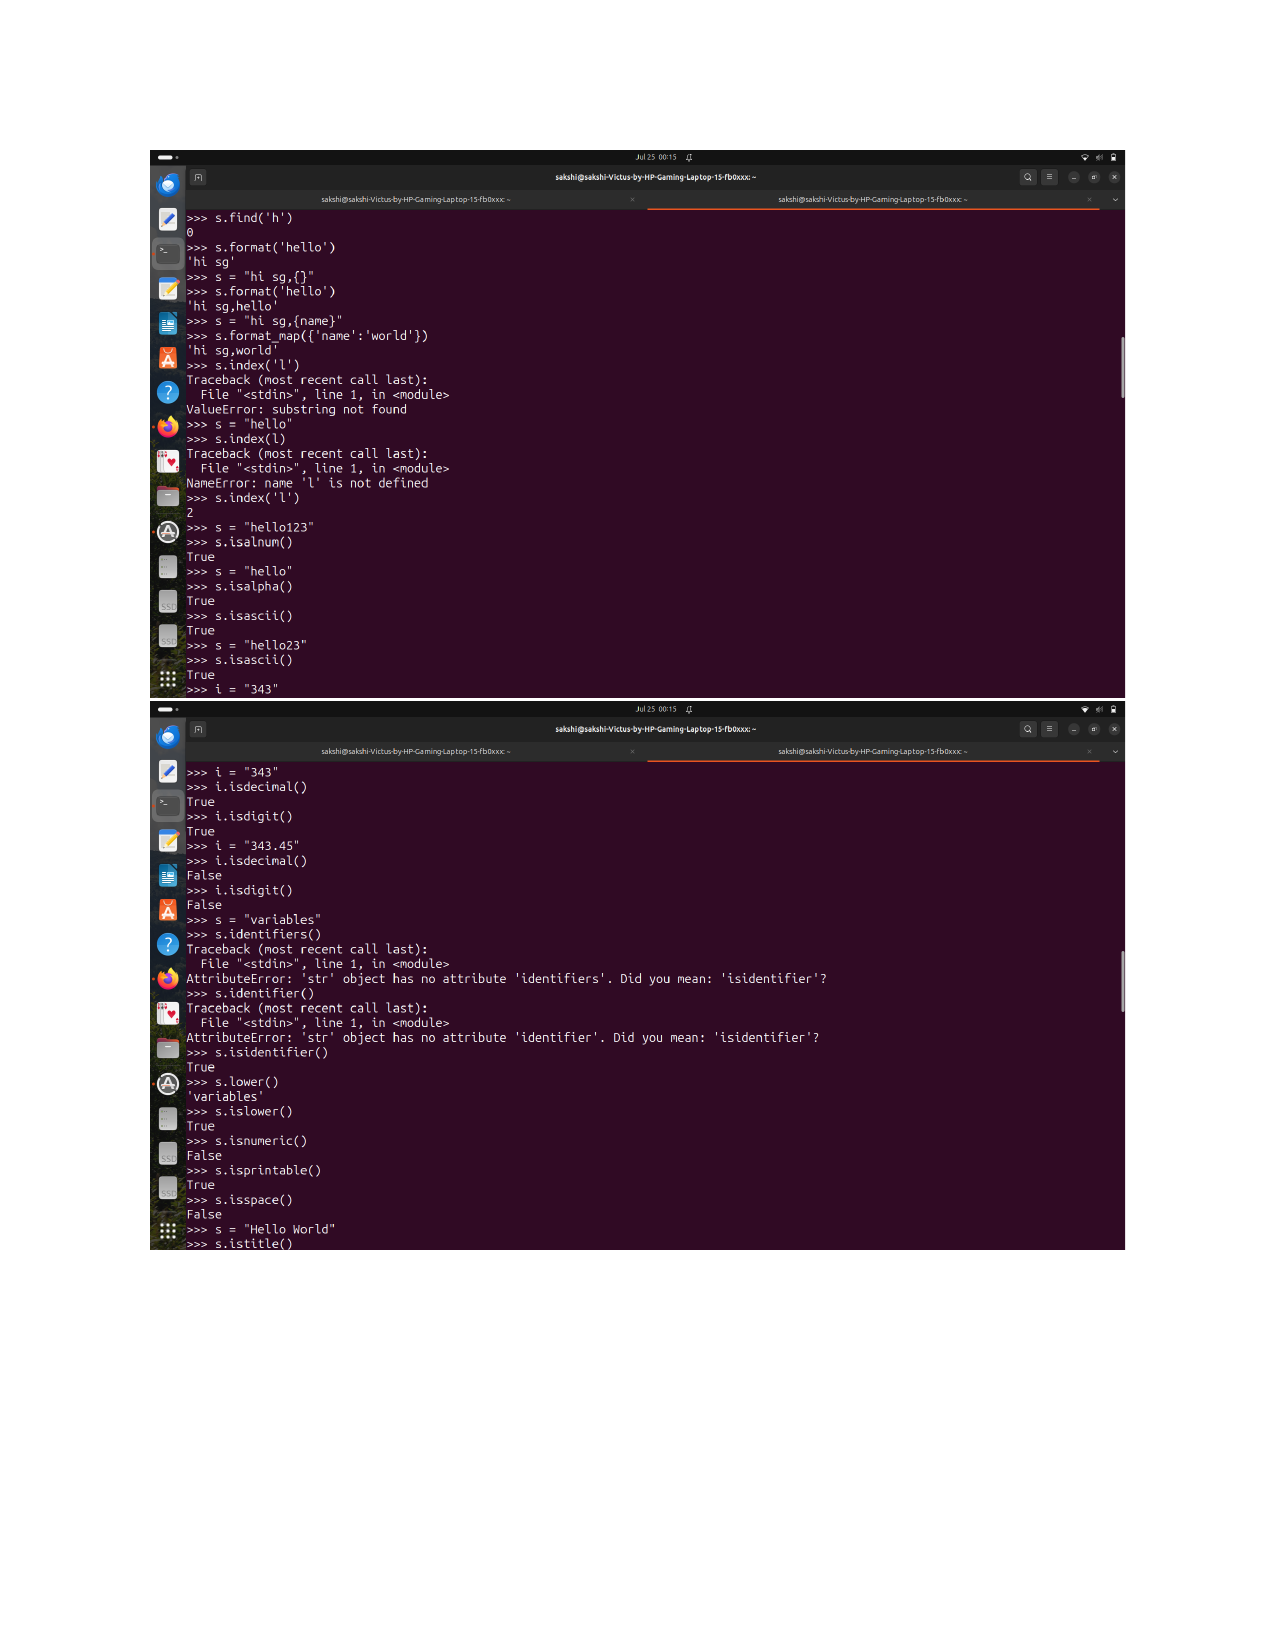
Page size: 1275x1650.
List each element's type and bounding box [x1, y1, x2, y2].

picture [150, 150, 1125, 698]
picture [150, 701, 1125, 1250]
